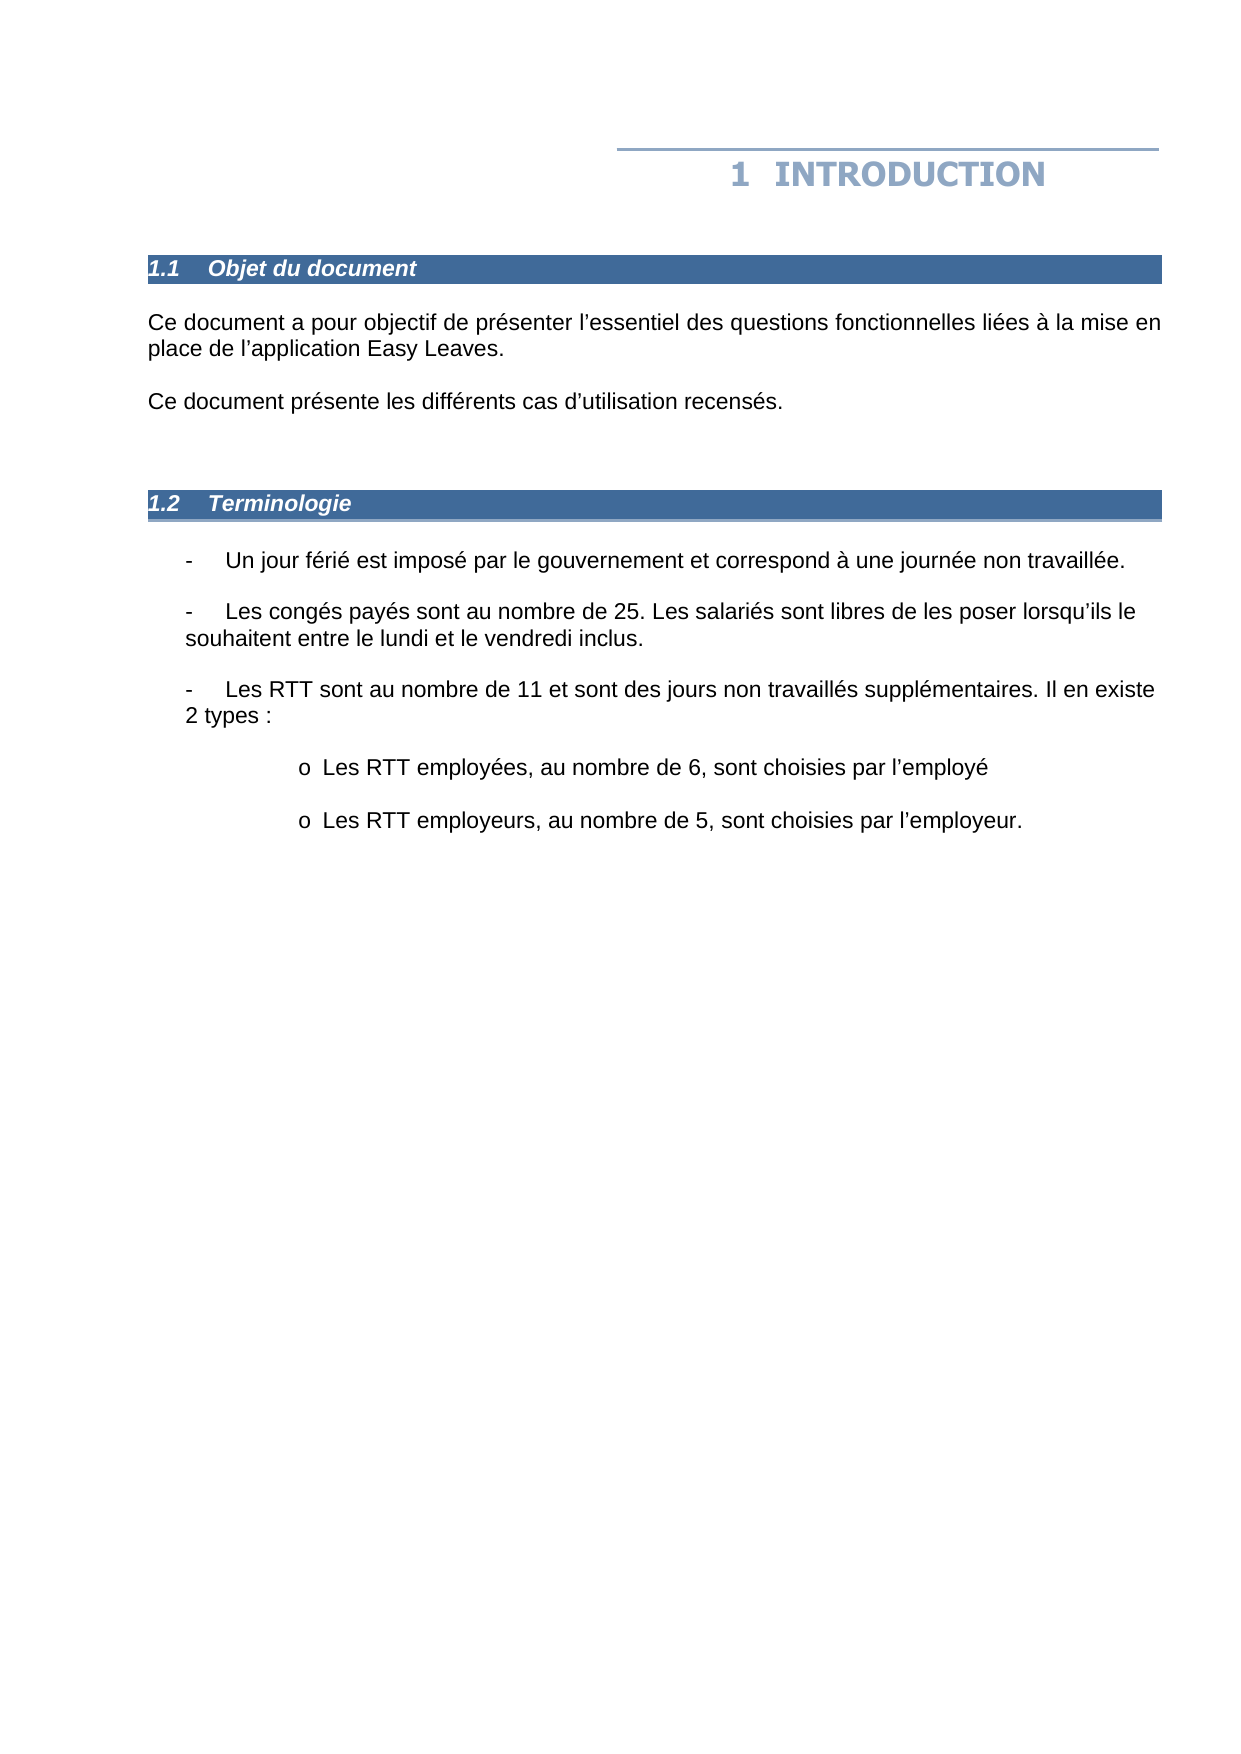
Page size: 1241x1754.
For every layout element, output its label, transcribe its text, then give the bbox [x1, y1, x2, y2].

list INTRODUCTION [617, 151, 1159, 195]
list Terminologie [148, 490, 1162, 519]
text o Les RTT employées, au nombre de 6, sont choisies par l’employé [298, 754, 1162, 782]
text - Un jour férié est imposé par le gouvernement et correspond à une journée non travaillée. [185, 547, 1162, 573]
text o Les RTT employeurs, au nombre de 5, sont choisies par l’employeur. [298, 807, 1162, 835]
text Ce document présente les différents cas d’utilisation recensés. [148, 388, 1162, 414]
text - Les congés payés sont au nombre de 25. Les salariés sont libres de les poser lorsqu’ils le souhaitent entre le lundi et le vendredi inclus. [185, 598, 1162, 651]
text - Les RTT sont au nombre de 11 et sont des jours non travaillés supplémentaires. Il en existe 2 types : [185, 676, 1162, 729]
text Ce document a pour objectif de présenter l’essentiel des questions fonctionnelles liées à la mise en place de l’application Easy Leaves. [148, 309, 1162, 361]
list Objet du document [148, 255, 1162, 284]
